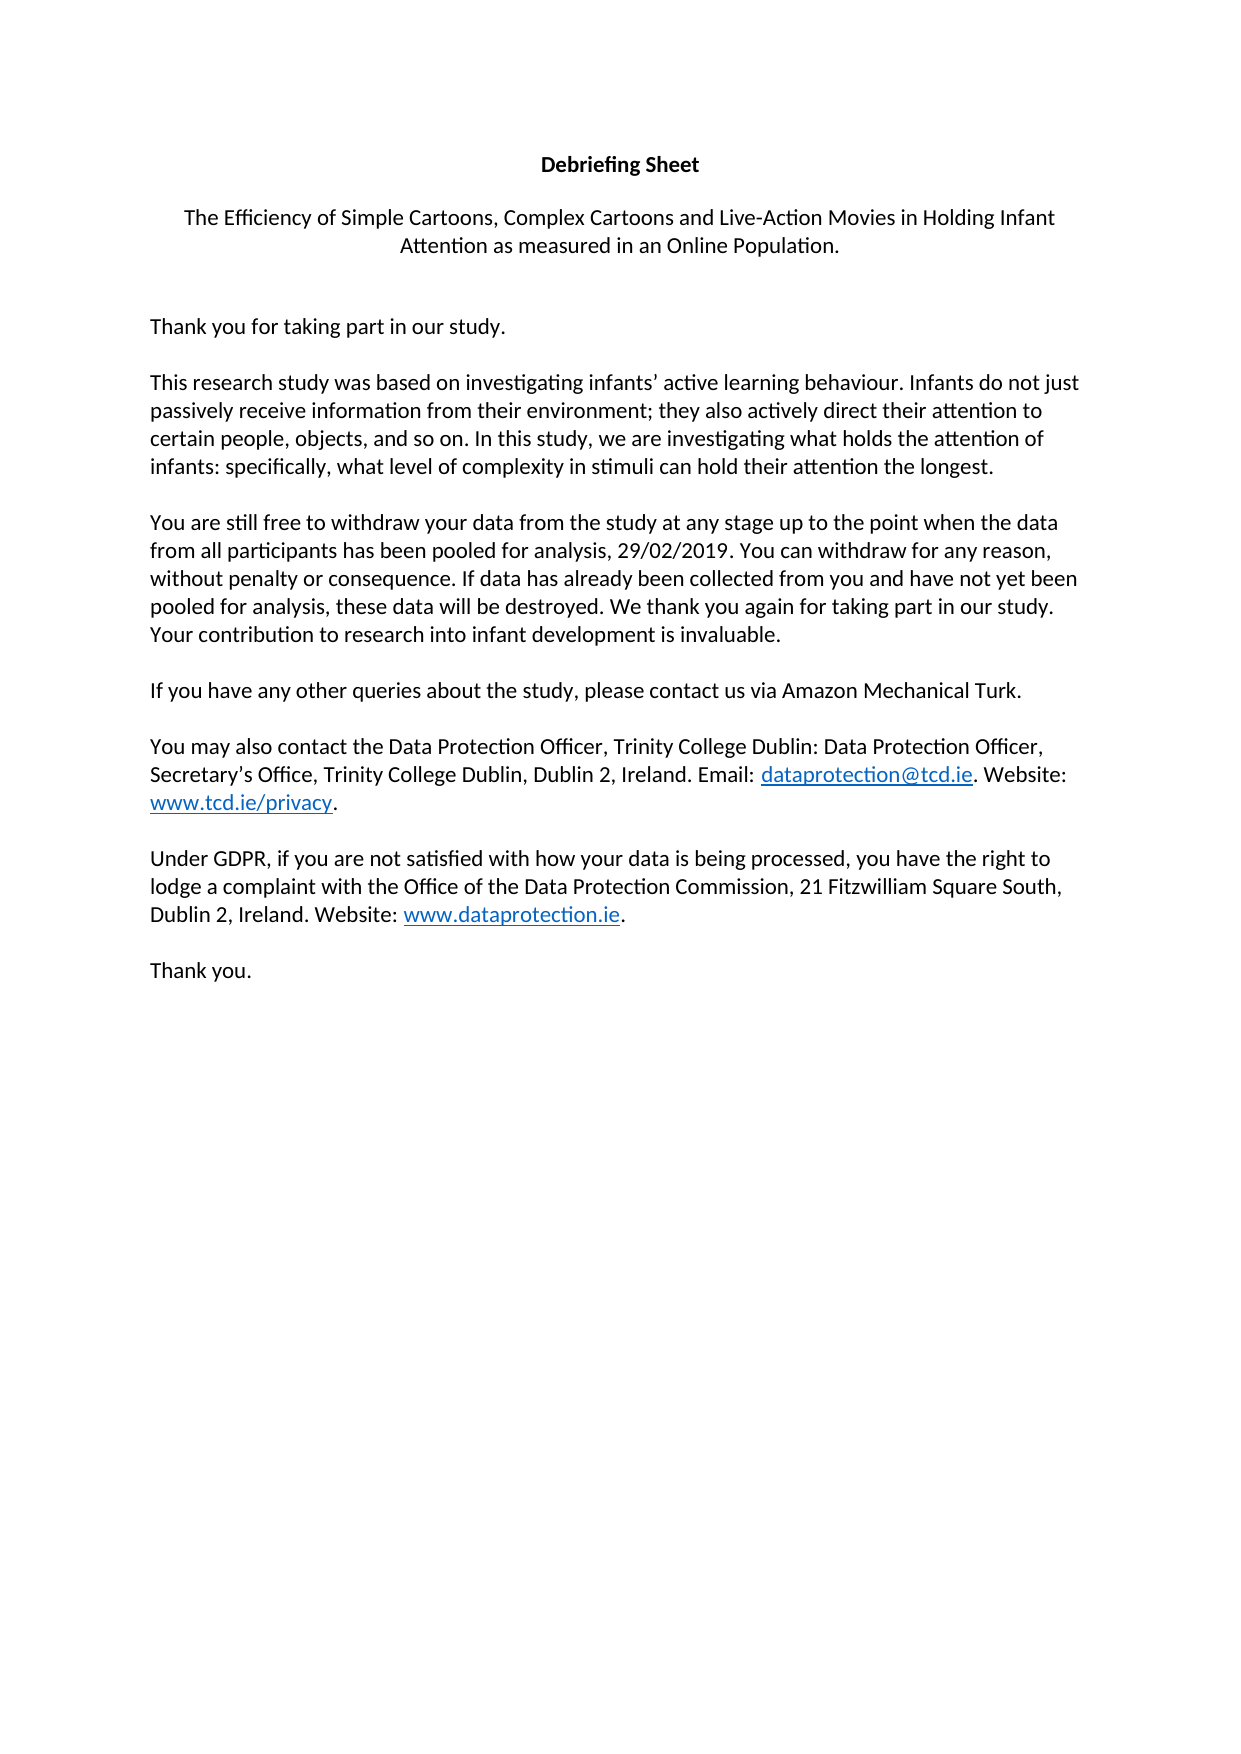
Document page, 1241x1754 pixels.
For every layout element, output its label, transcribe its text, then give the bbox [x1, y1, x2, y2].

text If you have any other queries about the study, please contact us via Amazon Mechanical Turk. [150, 676, 1090, 704]
text Dublin 2, Ireland. Website: www.dataprotection.ie. [150, 901, 1090, 928]
text The Efficiency of Simple Cartoons, Complex Cartoons and Live-Action Movies in Holding Infant Attention as measured in an Online Population. [150, 203, 1090, 259]
text You are still free to withdraw your data from the study at any stage up to the point when the data from all participants has been pooled for analysis, 29/02/2019. You can withdraw for any reason, without penalty or consequence. If data has already been collected from you and have not yet been pooled for analysis, these data will be destroyed. We thank you again for taking part in our study. Your contribution to research into infant development is invaluable. [150, 508, 1090, 648]
text You may also contact the Data Protection Officer, Trinity College Dublin: Data Protection Officer, Secretary’s Office, Trinity College Dublin, Dublin 2, Ireland. Email: dataprotection@tcd.ie. Website: www.tcd.ie/privacy. [150, 732, 1090, 816]
text Under GDPR, if you are not satisfied with how your data is being processed, you have the right to lodge a complaint with the Office of the Data Protection Commission, 21 Fitzwilliam Square South, [150, 844, 1090, 901]
text Debriefing Sheet [150, 150, 1090, 178]
text Thank you. [150, 957, 1090, 984]
text This research study was based on investigating infants’ active learning behaviour. Infants do not just passively receive information from their environment; they also actively direct their attention to certain people, objects, and so on. In this study, we are investigating what holds the attention of infants: specifically, what level of complexity in stimuli can hold their attention the longest. [150, 368, 1090, 480]
text Thank you for taking part in our study. [150, 312, 1090, 340]
